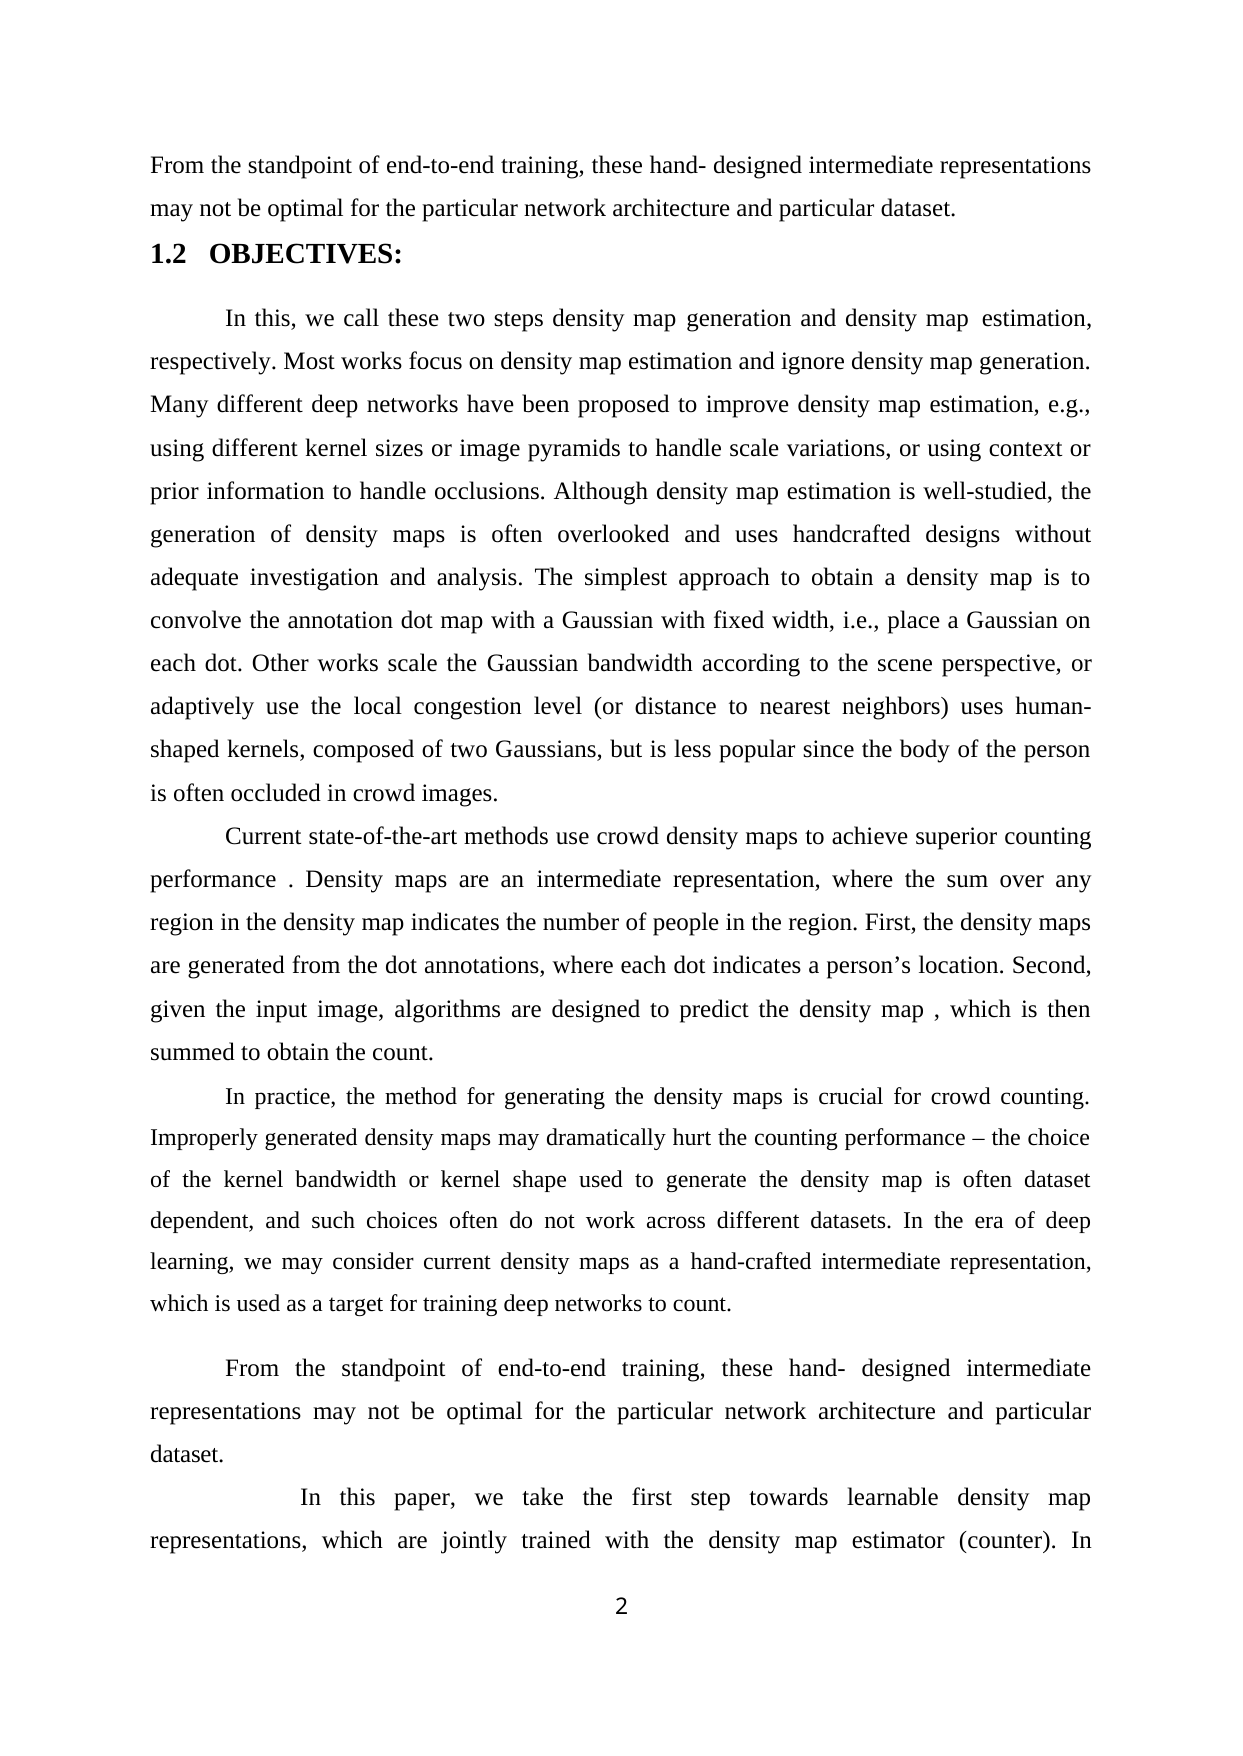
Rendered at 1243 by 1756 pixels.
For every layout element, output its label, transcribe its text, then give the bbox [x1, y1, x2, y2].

subtitle OBJECTIVES: [150, 236, 1092, 270]
text Current state-of-the-art methods use crowd density maps to achieve superior counting performance . Density maps are an intermediate representation, where the sum over any region in the density map indicates the number of people in the region. First, the density maps are generated from the dot annotations, where each dot indicates a person’s location. Second, given the input image, algorithms are designed to predict the density map , which is then summed to obtain the count. [150, 821, 1092, 1066]
text In practice, the method for generating the density maps is crucial for crowd counting. Improperly generated density maps may dramatically hurt the counting performance – the choice of the kernel bandwidth or kernel shape used to generate the density map is often dataset dependent, and such choices often do not work across different datasets. In the era of deep learning, we may consider current density maps as a hand-crafted intermediate representation, which is used as a target for training deep networks to count. [150, 1082, 1092, 1316]
text In this, we call these two steps density map generation and density map estimation, respectively. Most works focus on density map estimation and ignore density map generation. Many different deep networks have been proposed to improve density map estimation, e.g., using different kernel sizes or image pyramids to handle scale variations, or using context or prior information to handle occlusions. Although density map estimation is well-studied, the generation of density maps is often overlooked and uses handcrafted designs without adequate investigation and analysis. The simplest approach to obtain a density map is to convolve the annotation dot map with a Gaussian with fixed width, i.e., place a Gaussian on each dot. Other works scale the Gaussian bandwidth according to the scene perspective, or adaptively use the local congestion level (or distance to nearest neighbors) uses human-shaped kernels, composed of two Gaussians, but is less popular since the body of the person is often occluded in crowd images. [150, 303, 1092, 806]
text From the standpoint of end-to-end training, these hand- designed intermediate representations may not be optimal for the particular network architecture and particular dataset. [150, 1353, 1092, 1468]
